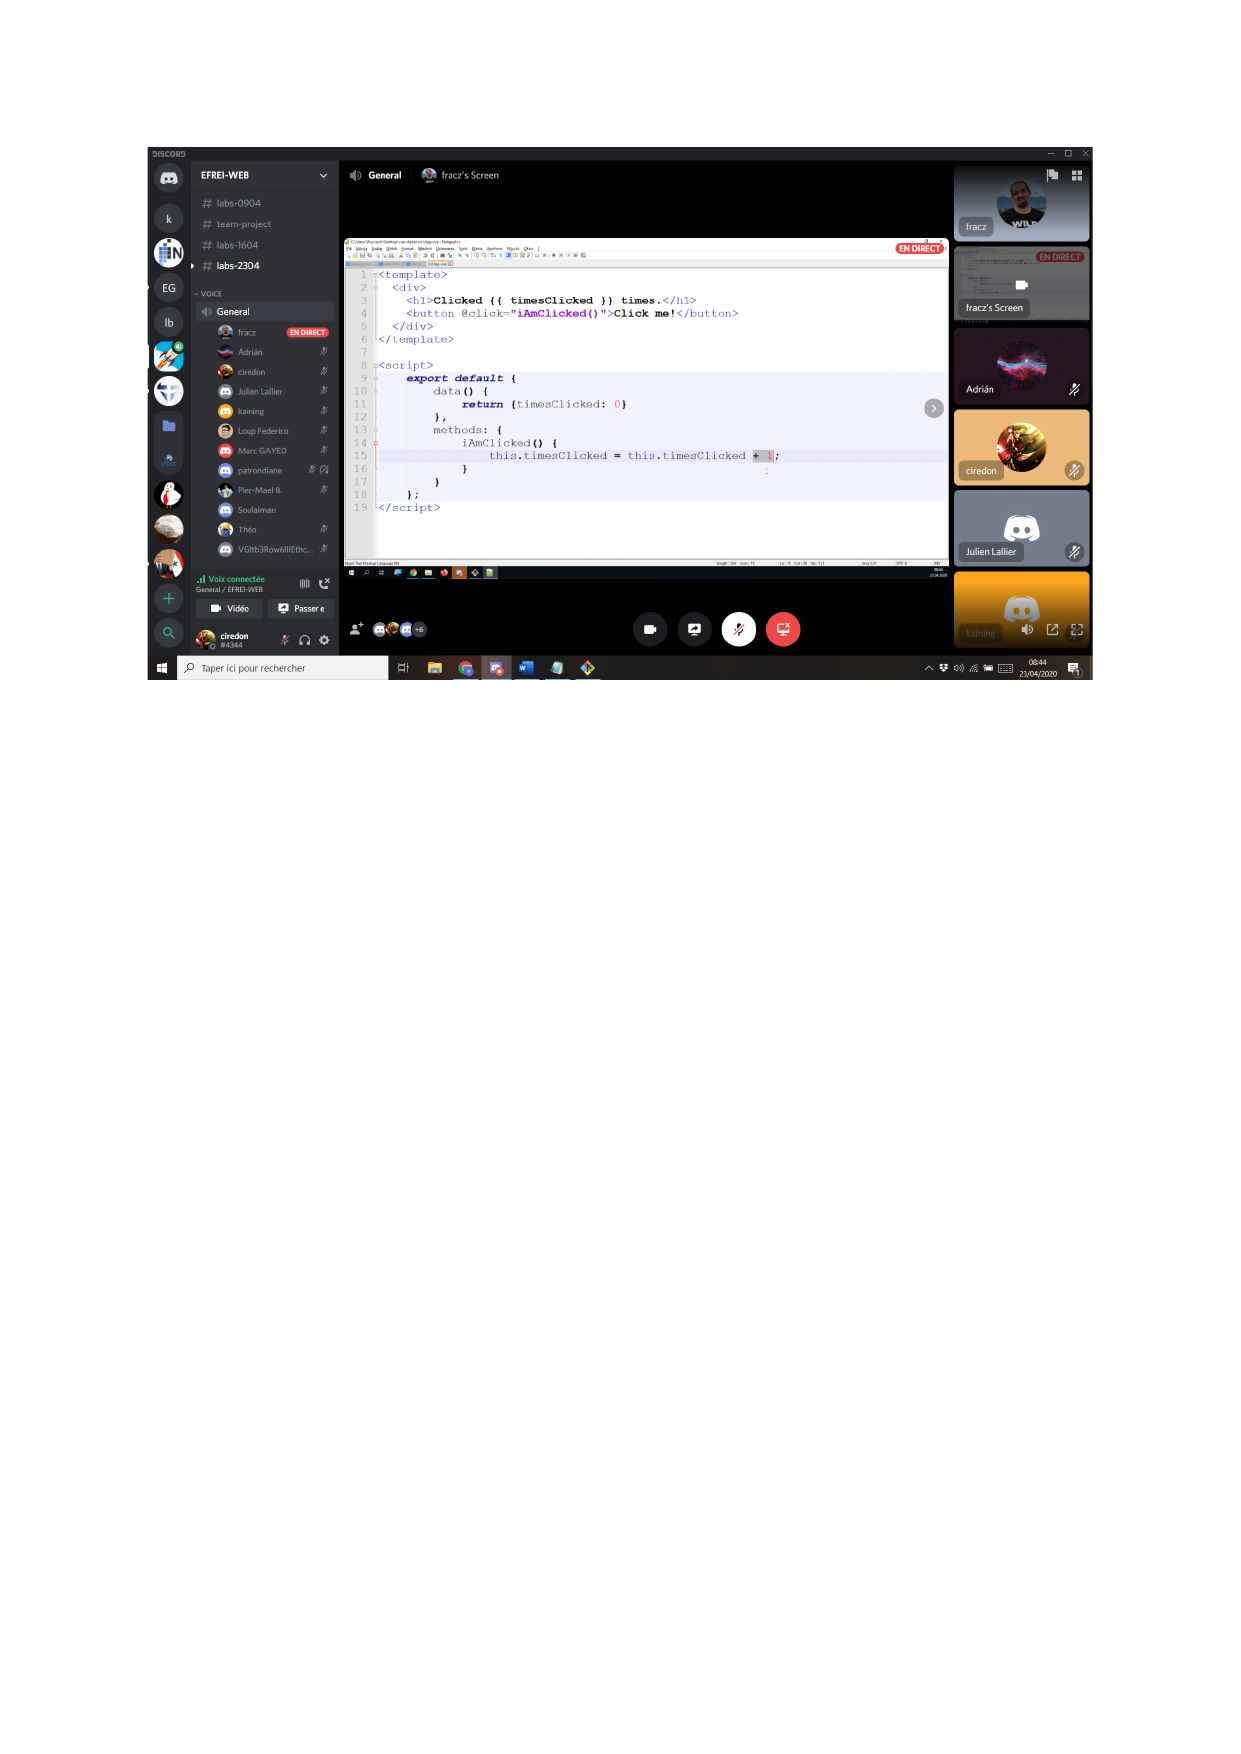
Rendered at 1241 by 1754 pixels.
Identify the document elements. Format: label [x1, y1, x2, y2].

picture [147, 147, 1093, 680]
